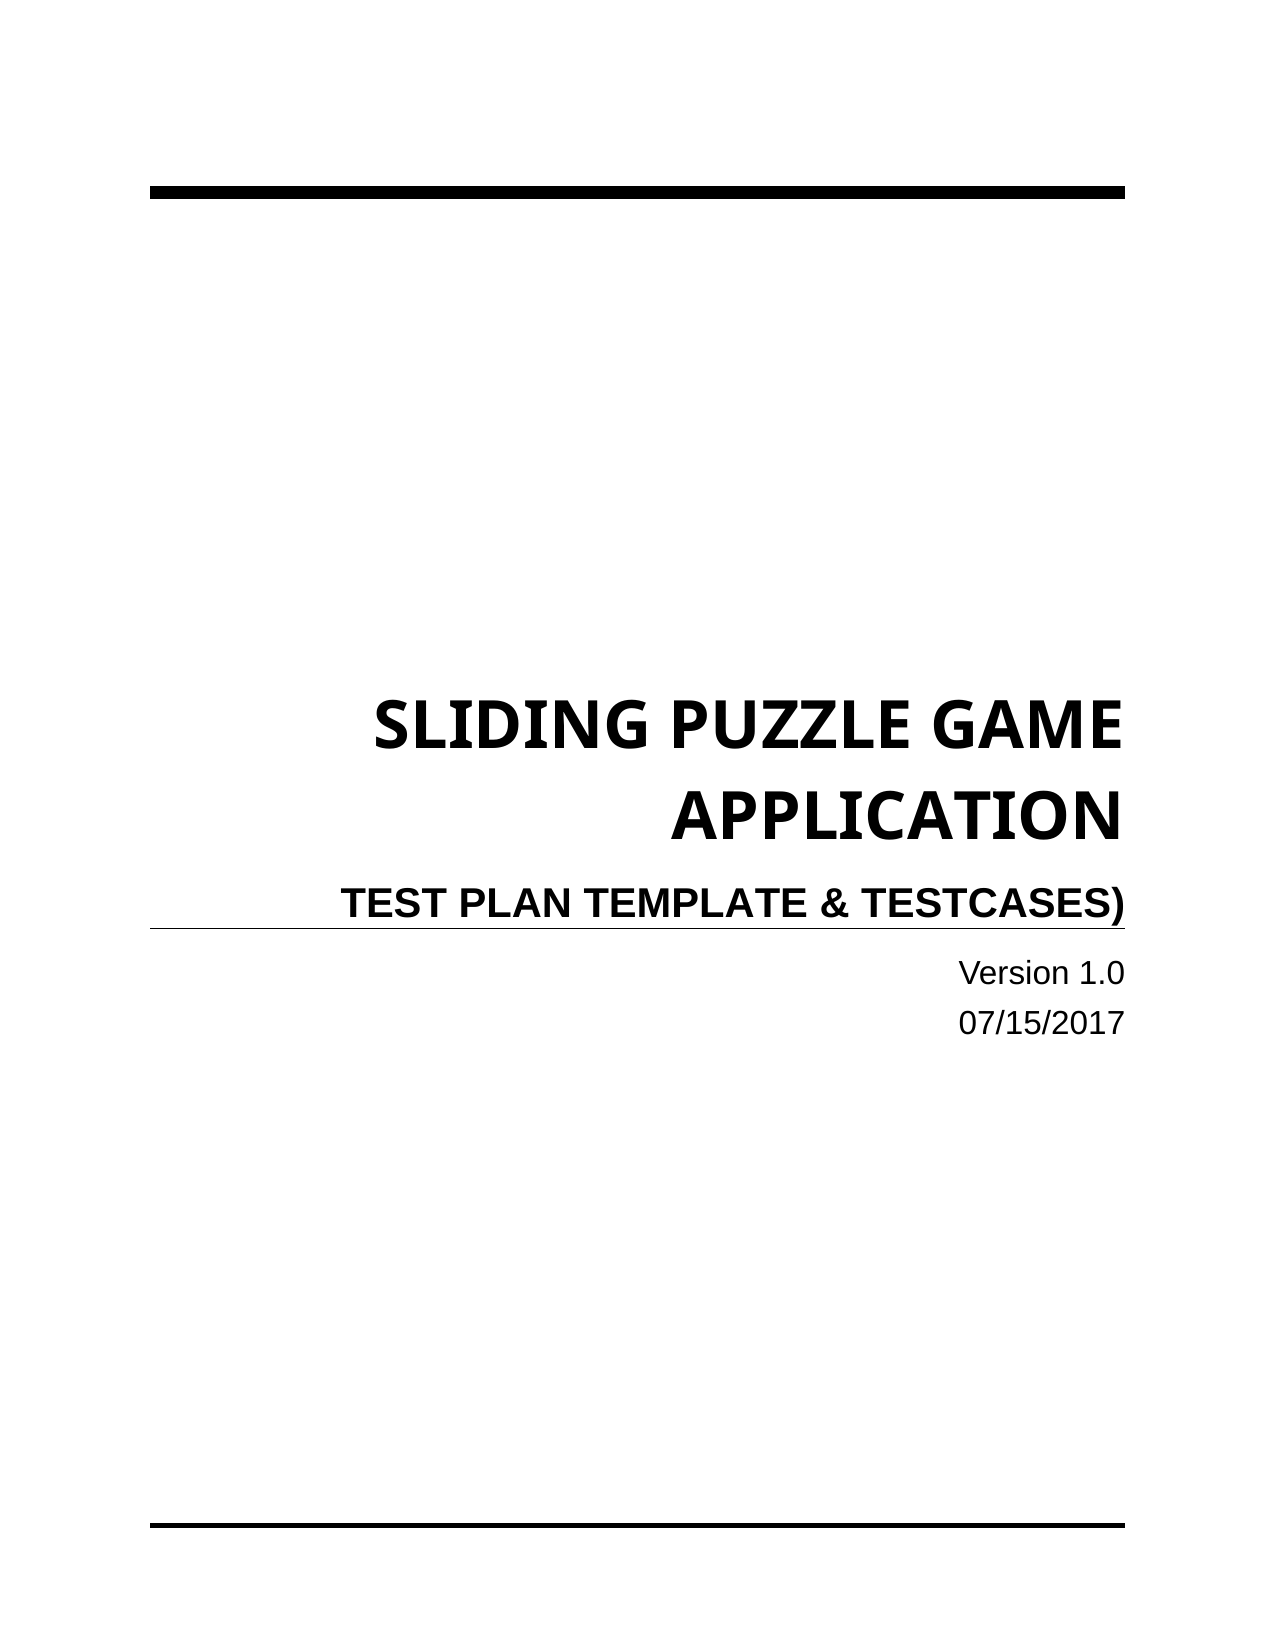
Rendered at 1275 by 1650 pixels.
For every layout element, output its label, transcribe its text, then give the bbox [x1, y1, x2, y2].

title Test Plan Template & Testcases) [150, 878, 1125, 928]
subtitle Version 1.0 [150, 941, 1125, 991]
subtitle 07/15/2017 [150, 991, 1125, 1041]
title Sliding Puzzle Game Application [150, 677, 1125, 859]
